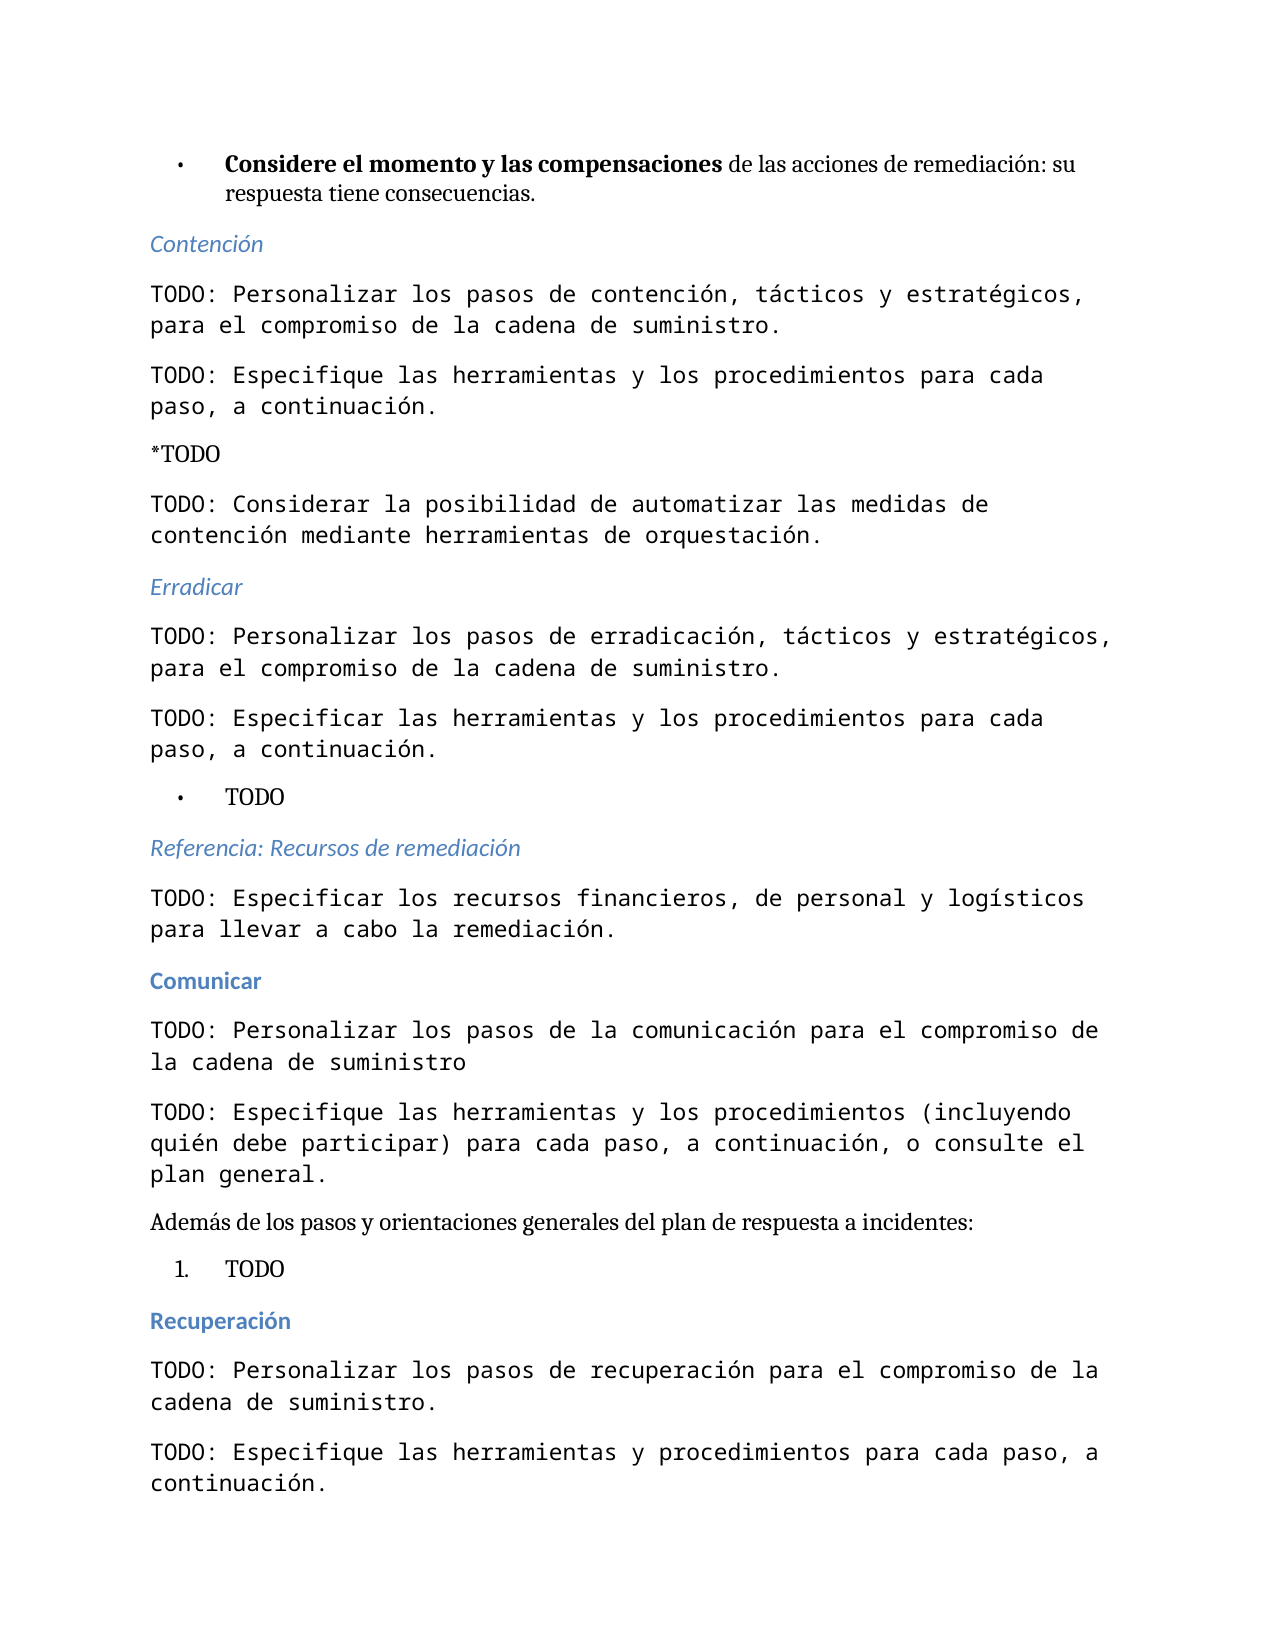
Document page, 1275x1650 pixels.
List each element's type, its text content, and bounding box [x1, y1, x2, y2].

subtitle Comunicar [150, 965, 1125, 995]
subtitle Contención [150, 228, 1125, 259]
text TODO: Especificar las herramientas y los procedimientos para cada paso, a continuación. [150, 701, 1125, 764]
list Considere el momento y las compensaciones de las acciones de remediación: su respuesta tiene consecuencias. [175, 150, 1125, 207]
text TODO: Especificar los recursos financieros, de personal y logísticos para llevar a cabo la remediación. [150, 882, 1125, 944]
subtitle Recuperación [150, 1305, 1125, 1336]
text TODO: Personalizar los pasos de contención, tácticos y estratégicos, para el compromiso de la cadena de suministro. [150, 278, 1125, 340]
text *TODO [150, 440, 1125, 469]
text TODO: Especifique las herramientas y procedimientos para cada paso, a continuación. [150, 1436, 1125, 1498]
text TODO: Especifique las herramientas y los procedimientos (incluyendo quién debe participar) para cada paso, a continuación, o consulte el plan general. [150, 1095, 1125, 1189]
text TODO: Especifique las herramientas y los procedimientos para cada paso, a continuación. [150, 359, 1125, 421]
text Además de los pasos y orientaciones generales del plan de respuesta a incidentes: [150, 1208, 1125, 1237]
text TODO: Personalizar los pasos de la comunicación para el compromiso de la cadena de suministro [150, 1014, 1125, 1077]
text TODO: Personalizar los pasos de erradicación, tácticos y estratégicos, para el compromiso de la cadena de suministro. [150, 620, 1125, 683]
text TODO: Personalizar los pasos de recuperación para el compromiso de la cadena de suministro. [150, 1354, 1125, 1417]
subtitle Erradicar [150, 571, 1125, 601]
text TODO: Considerar la posibilidad de automatizar las medidas de contención mediante herramientas de orquestación. [150, 488, 1125, 550]
list TODO [175, 783, 1125, 811]
subtitle Referencia: Recursos de remediación [150, 832, 1125, 863]
list TODO [175, 1255, 1125, 1284]
